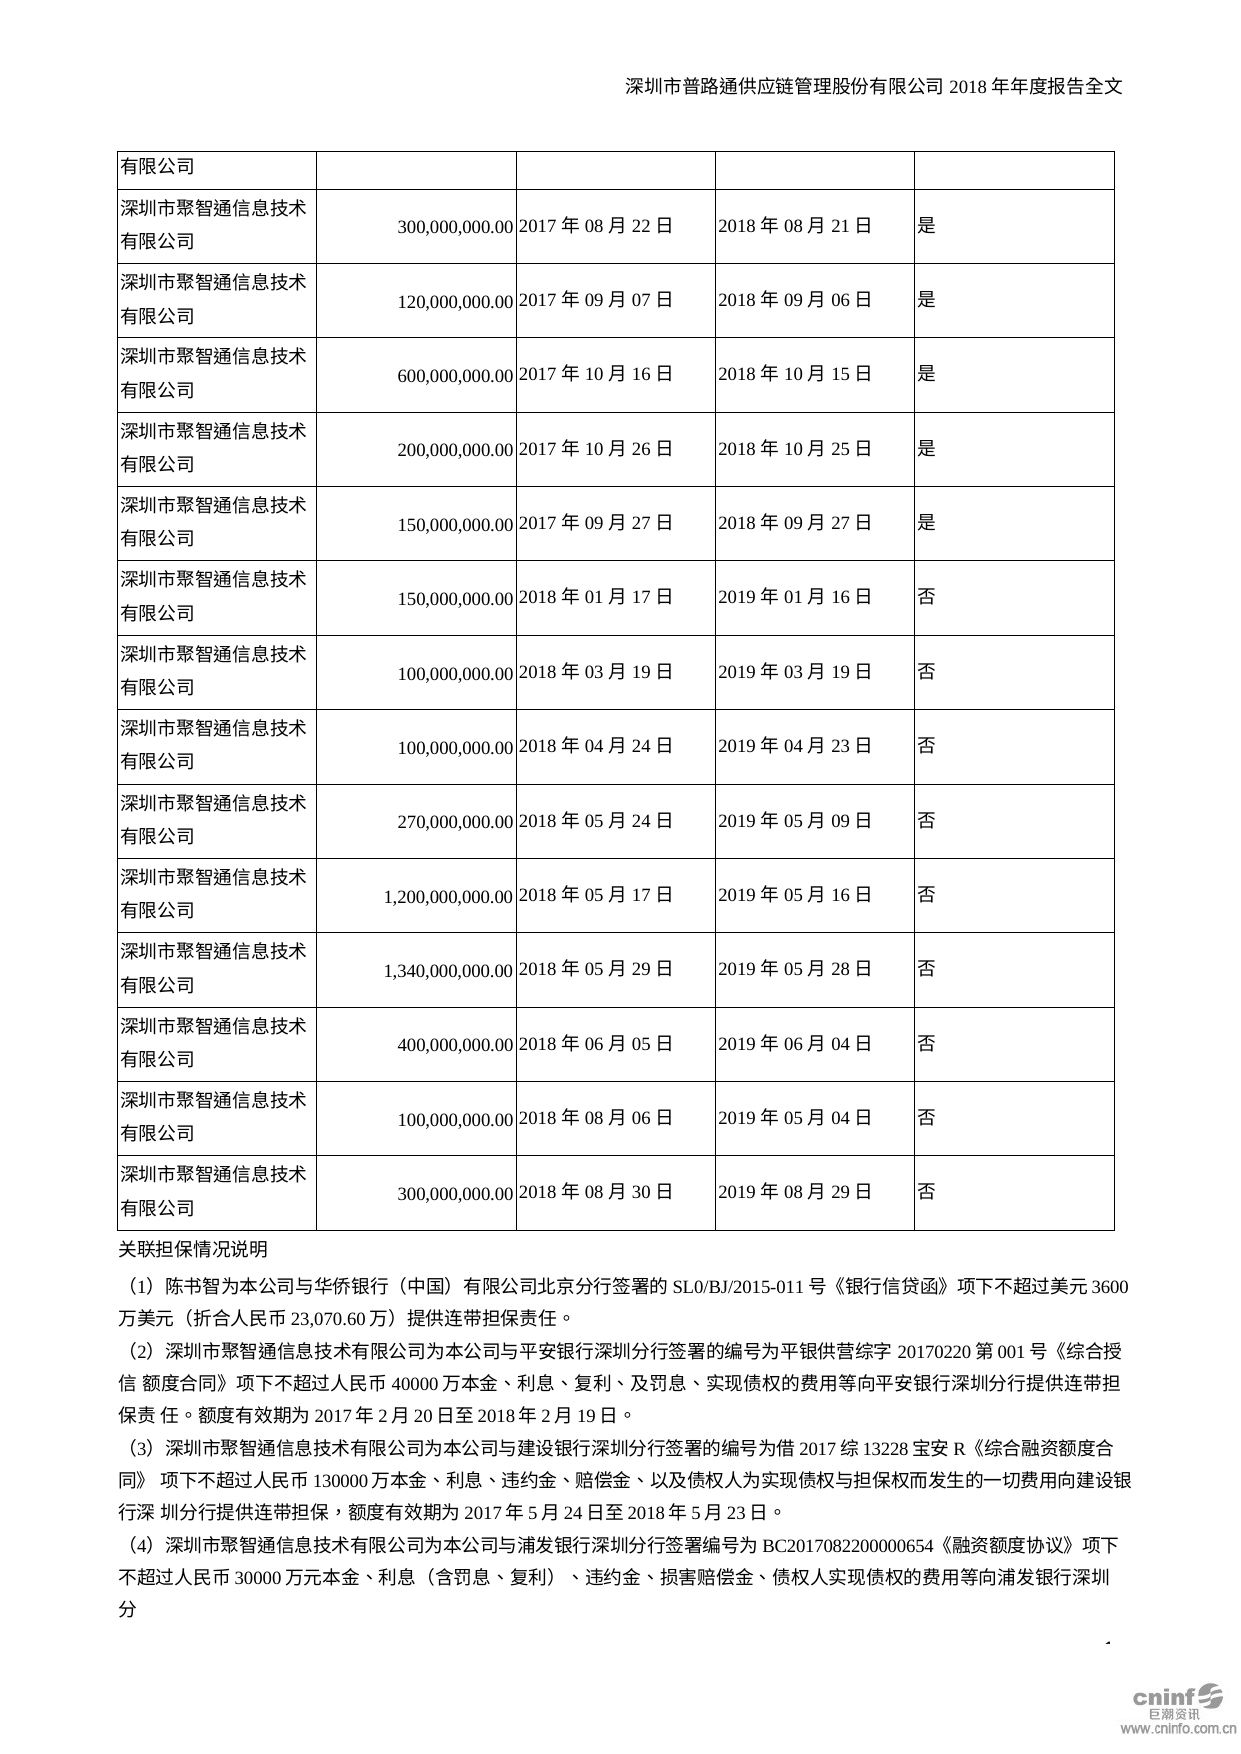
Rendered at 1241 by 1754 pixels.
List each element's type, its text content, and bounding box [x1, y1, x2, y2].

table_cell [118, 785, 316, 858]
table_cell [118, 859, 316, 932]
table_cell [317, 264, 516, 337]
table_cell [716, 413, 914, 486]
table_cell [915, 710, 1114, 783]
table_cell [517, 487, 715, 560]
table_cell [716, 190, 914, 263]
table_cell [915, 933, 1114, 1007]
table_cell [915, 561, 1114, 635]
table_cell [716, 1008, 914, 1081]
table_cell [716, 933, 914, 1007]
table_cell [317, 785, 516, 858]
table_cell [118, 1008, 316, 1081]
text （2）深圳市聚智通信息技术有限公司为本公司与平安银行深圳分行签署的编号为平银供营综字20170220第001号《综合授信 额度合同》项下不超过人民币40000万本金、利息、复利、及罚息、实现债权的费用等向平安银行深圳分行提供连带担保责 任。额度有效期为2017年2月20日至2018年2月19日。 [118, 1339, 1122, 1428]
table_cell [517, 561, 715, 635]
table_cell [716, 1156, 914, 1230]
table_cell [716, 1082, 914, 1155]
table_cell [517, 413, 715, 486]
picture [1115, 1680, 1240, 1737]
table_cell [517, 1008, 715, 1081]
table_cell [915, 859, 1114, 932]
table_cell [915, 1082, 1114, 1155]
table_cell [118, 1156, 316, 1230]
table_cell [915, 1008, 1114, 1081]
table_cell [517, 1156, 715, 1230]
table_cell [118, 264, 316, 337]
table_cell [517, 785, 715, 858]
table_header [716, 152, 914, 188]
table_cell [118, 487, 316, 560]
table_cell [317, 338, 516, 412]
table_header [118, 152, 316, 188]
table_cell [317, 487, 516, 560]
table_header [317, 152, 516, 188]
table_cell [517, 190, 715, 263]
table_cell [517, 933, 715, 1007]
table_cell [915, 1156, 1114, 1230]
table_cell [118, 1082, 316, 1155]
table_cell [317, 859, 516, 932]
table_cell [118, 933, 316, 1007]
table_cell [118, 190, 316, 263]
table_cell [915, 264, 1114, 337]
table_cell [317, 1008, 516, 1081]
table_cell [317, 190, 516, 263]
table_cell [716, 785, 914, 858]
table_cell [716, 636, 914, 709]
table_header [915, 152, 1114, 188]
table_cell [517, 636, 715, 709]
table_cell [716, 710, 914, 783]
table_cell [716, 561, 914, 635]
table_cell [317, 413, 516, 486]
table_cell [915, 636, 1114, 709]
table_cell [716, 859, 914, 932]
text （4）深圳市聚智通信息技术有限公司为本公司与浦发银行深圳分行签署编号为BC2017082200000654《融资额度协议》项下 不超过人民币30000万元本金、利息（含罚息、复利）、违约金、损害赔偿金、债权人实现债权的费用等向浦发银行深圳分 [118, 1533, 1123, 1622]
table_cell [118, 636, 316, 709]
text 关联担保情况说明 [118, 1236, 1133, 1262]
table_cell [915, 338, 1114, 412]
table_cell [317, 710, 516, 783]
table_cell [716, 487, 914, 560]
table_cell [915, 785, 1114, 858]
text （1）陈书智为本公司与华侨银行（中国）有限公司北京分行签署的SL0/BJ/2015-011号《银行信贷函》项下不超过美元3600 万美元（折合人民币23,070.60万）提供连带担保责任。 [118, 1274, 1133, 1331]
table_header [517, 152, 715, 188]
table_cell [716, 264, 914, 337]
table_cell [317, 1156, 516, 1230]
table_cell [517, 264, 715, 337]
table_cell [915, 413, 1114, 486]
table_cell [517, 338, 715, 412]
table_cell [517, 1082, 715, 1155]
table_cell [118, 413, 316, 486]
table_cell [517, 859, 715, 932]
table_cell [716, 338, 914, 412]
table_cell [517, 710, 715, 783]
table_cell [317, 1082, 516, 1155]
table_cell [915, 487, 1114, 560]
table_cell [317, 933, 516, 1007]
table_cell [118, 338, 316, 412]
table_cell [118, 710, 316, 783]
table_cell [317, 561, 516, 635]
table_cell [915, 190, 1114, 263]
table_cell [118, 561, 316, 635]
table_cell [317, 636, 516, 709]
text （3）深圳市聚智通信息技术有限公司为本公司与建设银行深圳分行签署的编号为借2017综13228宝安R《综合融资额度合同》 项下不超过人民币130000万本金、利息、违约金、赔偿金、以及债权人为实现债权与担保权而发生的一切费用向建设银行深 圳分行提供连带担保，额度有效期为2017年5月24日至2018年5月23日。 [118, 1436, 1133, 1525]
